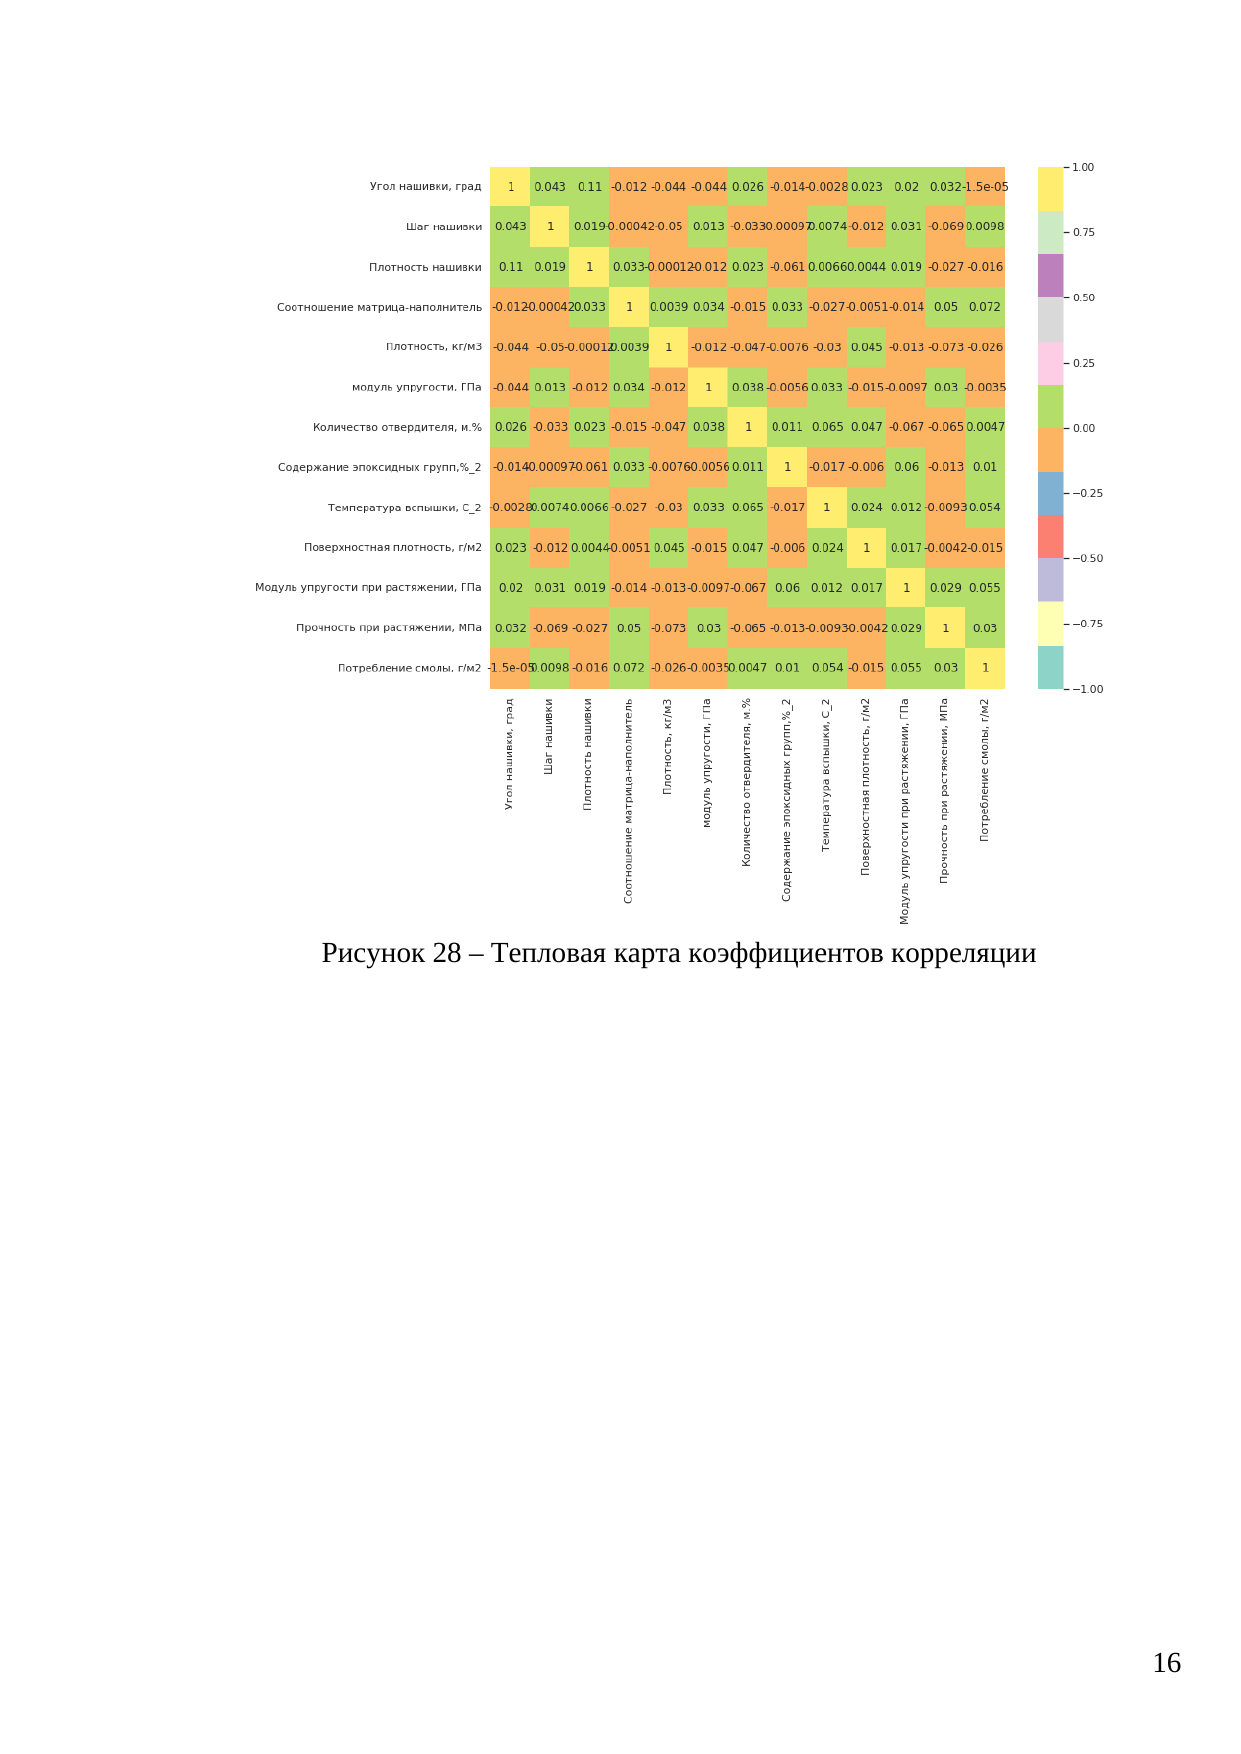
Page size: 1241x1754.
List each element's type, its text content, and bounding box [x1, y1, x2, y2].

picture [248, 156, 1111, 930]
text Рисунок 28 – Тепловая карта коэффициентов корреляции [177, 935, 1181, 968]
